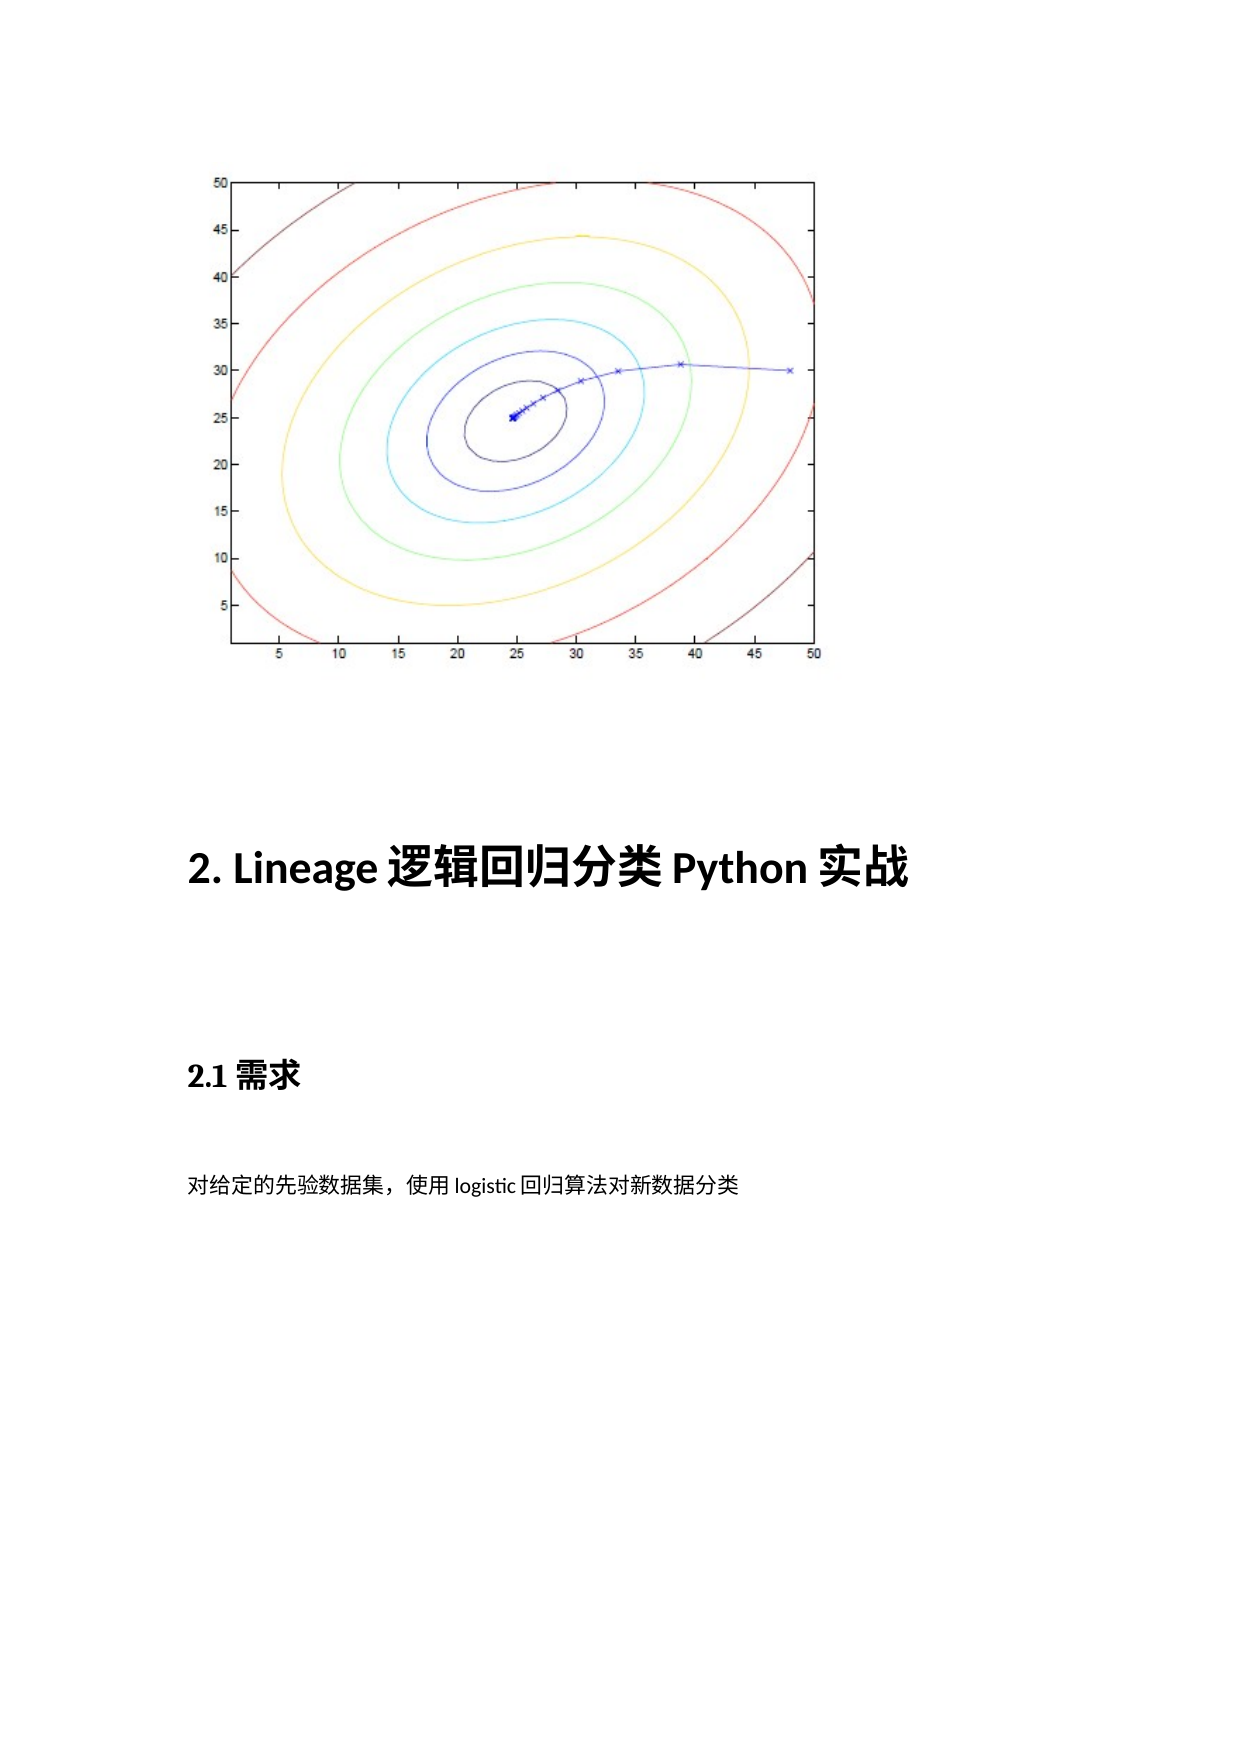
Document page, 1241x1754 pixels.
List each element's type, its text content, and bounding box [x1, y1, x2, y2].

picture [187, 162, 863, 688]
subtitle 2. Lineage逻辑回归分类Python实战 [187, 815, 1053, 912]
text 对给定的先验数据集，使用logistic回归算法对新数据分类 [187, 1167, 1053, 1200]
subtitle 2.1 需求 [187, 1040, 1053, 1105]
